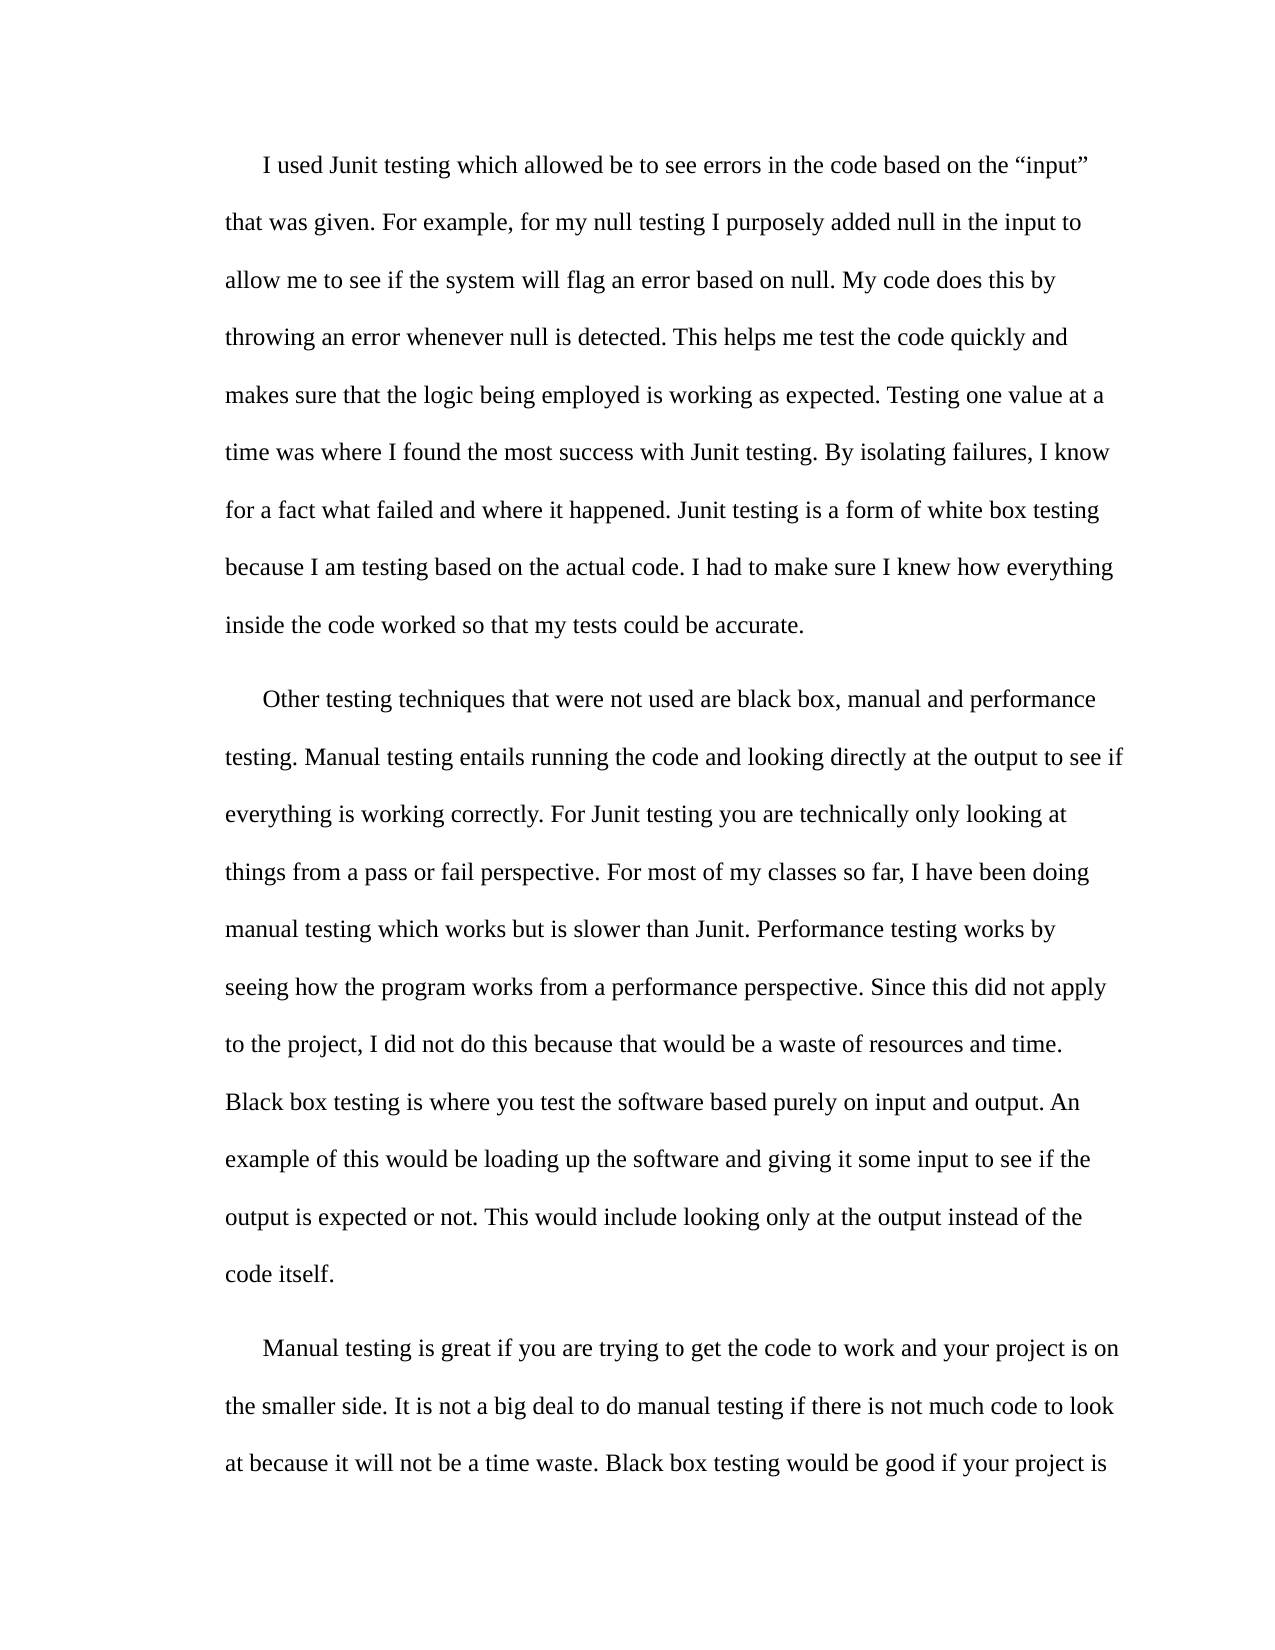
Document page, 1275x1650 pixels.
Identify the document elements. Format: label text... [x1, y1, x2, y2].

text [225, 1333, 1125, 1477]
text Other testing techniques that were not used are black box, manual and performance testing. Manual testing entails running the code and looking directly at the output to see if everything is working correctly. For Junit testing you are technically only looking at things from a pass or fail perspective. For most of my classes so far, I have been doing manual testing which works but is slower than Junit. Performance testing works by seeing how the program works from a performance perspective. Since this did not apply to the project, I did not do this because that would be a waste of resources and time. Black box testing is where you test the software based purely on input and output. An example of this would be loading up the software and giving it some input to see if the output is expected or not. This would include looking only at the output instead of the code itself. [225, 684, 1125, 1288]
text I used Junit testing which allowed be to see errors in the code based on the “input” that was given. For example, for my null testing I purposely added null in the input to allow me to see if the system will flag an error based on null. My code does this by throwing an error whenever null is detected. This helps me test the code quickly and makes sure that the logic being employed is working as expected. Testing one value at a time was where I found the most success with Junit testing. By isolating failures, I know for a fact what failed and where it happened. Junit testing is a form of white box testing because I am testing based on the actual code. I had to make sure I knew how everything inside the code worked so that my tests could be accurate. [225, 150, 1125, 639]
